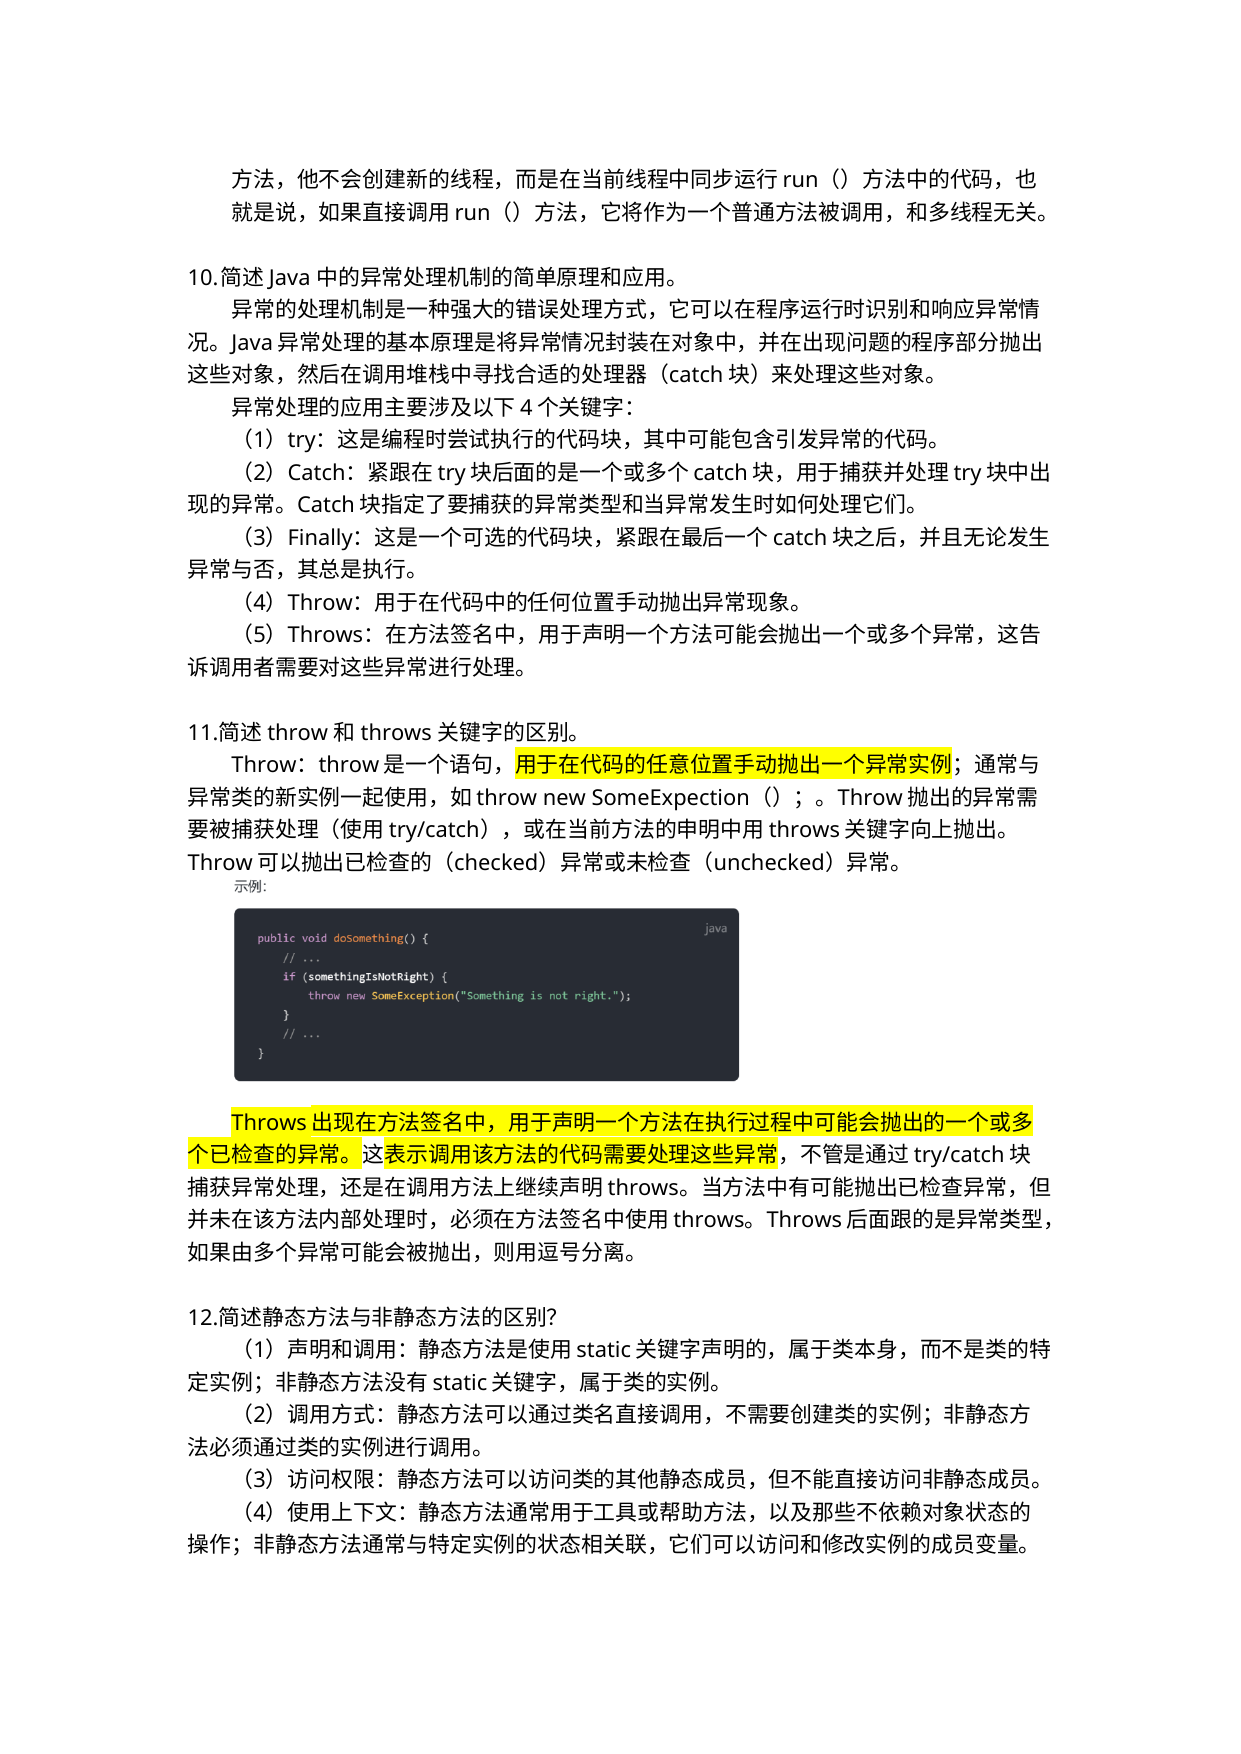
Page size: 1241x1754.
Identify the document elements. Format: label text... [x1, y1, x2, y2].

list Finally：这是一个可选的代码块，紧跟在最后一个catch块之后，并且无论发生异常与否，其总是执行。 [187, 519, 1053, 584]
list 简述 Java 中的异常处理机制的简单原理和应用。 [187, 259, 1053, 292]
list 异常处理的应用主要涉及以下4个关键字： [187, 389, 1053, 422]
list （4）使用上下文：静态方法通常用于工具或帮助方法，以及那些不依赖对象状态的操作；非静态方法通常与特定实例的状态相关联，它们可以访问和修改实例的成员变量。 [187, 1494, 1053, 1559]
list Throws出现在方法签名中，用于声明一个方法在执行过程中可能会抛出的一个或多个已检查的异常。这表示调用该方法的代码需要处理这些异常，不管是通过try/catch块捕获异常处理，还是在调用方法上继续声明throws。当方法中有可能抛出已检查异常，但并未在该方法内部处理时，必须在方法签名中使用throws。Throws后面跟的是异常类型，如果由多个异常可能会被抛出，则用逗号分离。 [187, 1104, 1053, 1267]
list （2）调用方式：静态方法可以通过类名直接调用，不需要创建类的实例；非静态方法必须通过类的实例进行调用。 [187, 1397, 1053, 1462]
list try：这是编程时尝试执行的代码块，其中可能包含引发异常的代码。 [187, 422, 1053, 454]
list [231, 162, 1053, 227]
list Throw：throw是一个语句，用于在代码的任意位置手动抛出一个异常实例；通常与异常类的新实例一起使用，如throw new SomeExpection（）；。Throw抛出的异常需要被捕获处理（使用try/catch），或在当前方法的申明中用throws关键字向上抛出。Throw可以抛出已检查的（checked）异常或未检查（unchecked）异常。 [187, 747, 1053, 877]
list 异常的处理机制是一种强大的错误处理方式，它可以在程序运行时识别和响应异常情况。Java异常处理的基本原理是将异常情况封装在对象中，并在出现问题的程序部分抛出这些对象，然后在调用堆栈中寻找合适的处理器（catch块）来处理这些对象。 [187, 292, 1053, 389]
picture [231, 877, 744, 1088]
text 11.简述 throw 和 throws 关键字的区别。 [187, 714, 1053, 747]
list （3）访问权限：静态方法可以访问类的其他静态成员，但不能直接访问非静态成员。 [187, 1462, 1053, 1494]
list Throws：在方法签名中，用于声明一个方法可能会抛出一个或多个异常，这告诉调用者需要对这些异常进行处理。 [187, 617, 1053, 682]
list （1）声明和调用：静态方法是使用static关键字声明的，属于类本身，而不是类的特定实例；非静态方法没有static关键字，属于类的实例。 [187, 1332, 1053, 1397]
text 12.简述静态方法与非静态方法的区别？ [187, 1299, 1053, 1332]
list Throw：用于在代码中的任何位置手动抛出异常现象。 [187, 584, 1053, 617]
list Catch：紧跟在try块后面的是一个或多个catch块，用于捕获并处理try块中出现的异常。Catch块指定了要捕获的异常类型和当异常发生时如何处理它们。 [187, 454, 1053, 519]
